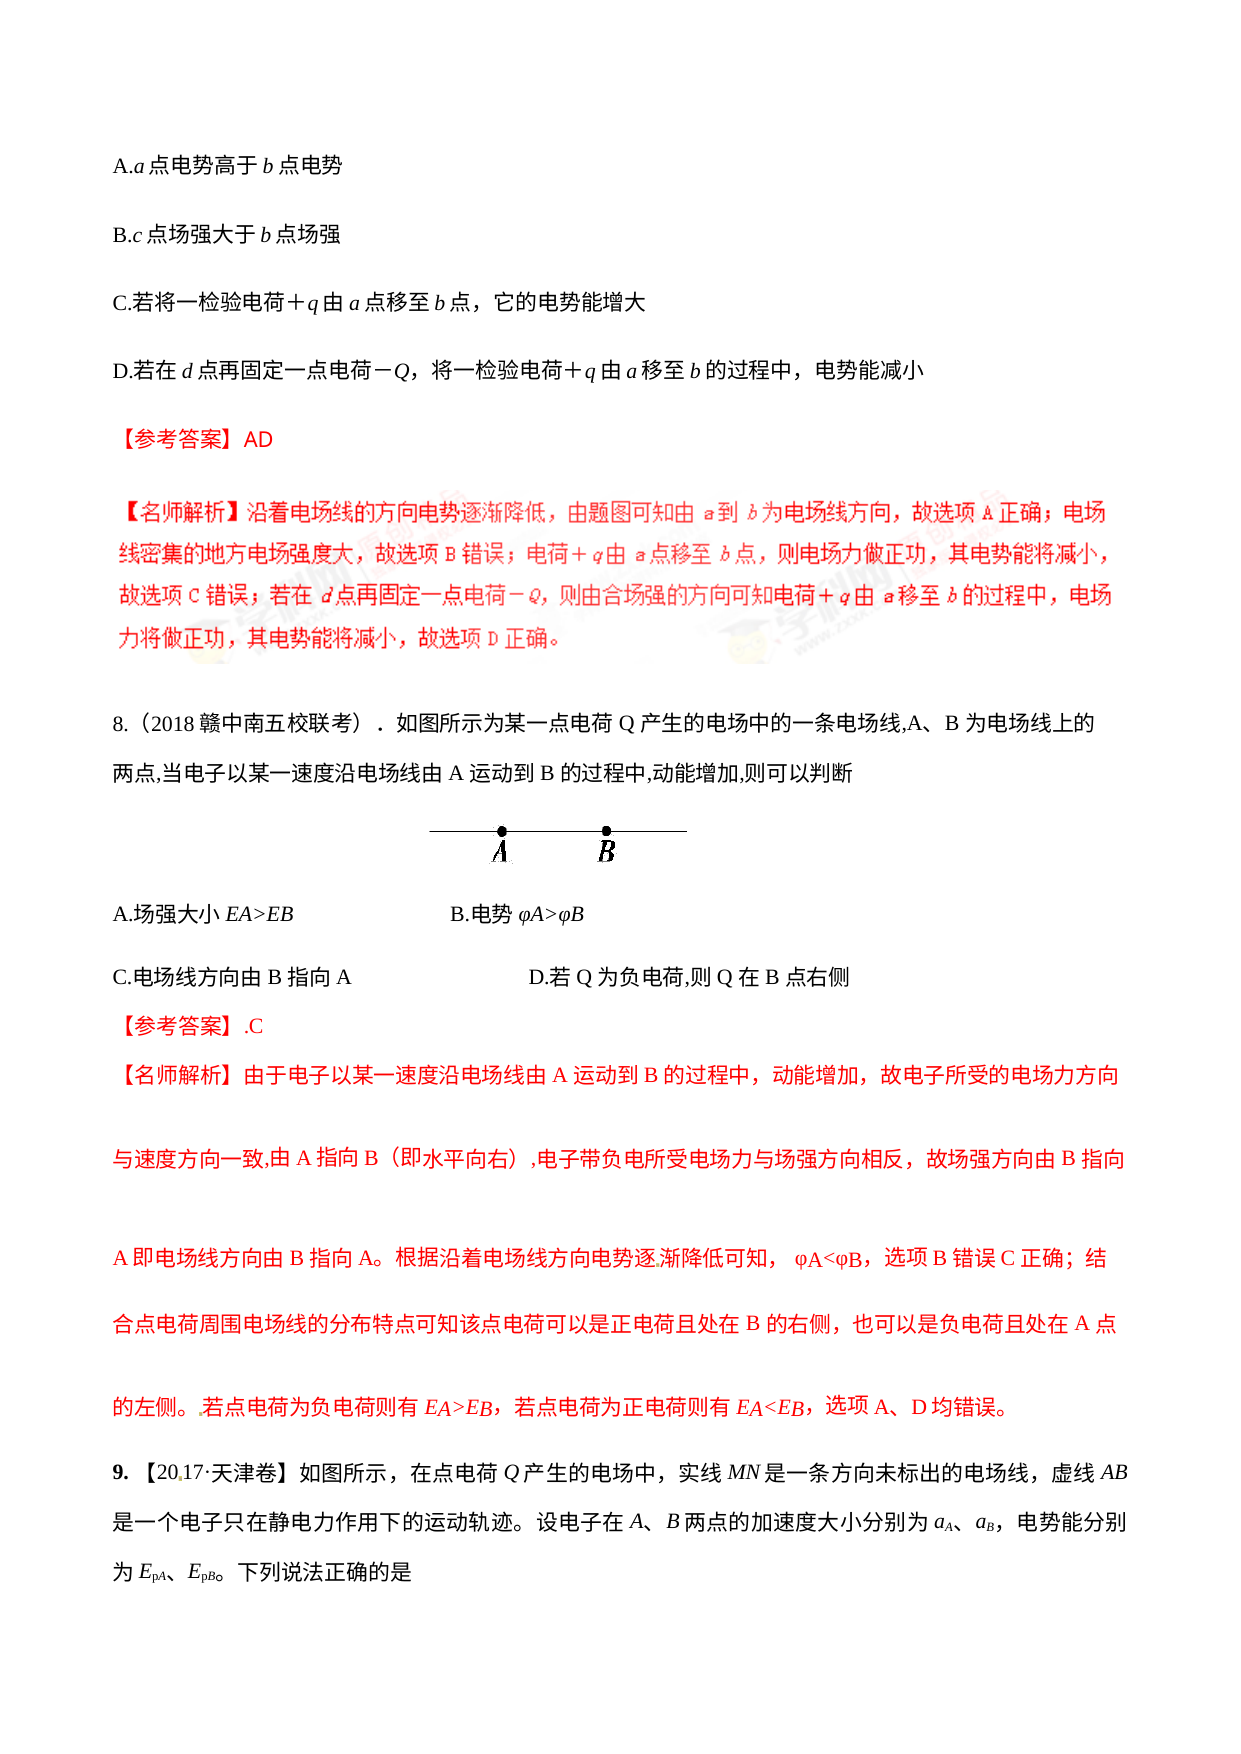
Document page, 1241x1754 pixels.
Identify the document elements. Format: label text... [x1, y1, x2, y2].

text A.a点电势高于b点电势 [112, 148, 1128, 180]
text C.电场线方向由 B 指向 A D.若 Q 为负电荷,则 Q 在 B 点右侧 [112, 959, 1128, 993]
picture [112, 490, 1129, 664]
text A.场强大小 EA>EB B.电势 φA>φB [112, 896, 1128, 929]
text 9. 【2017·天津卷】如图所示，在点电荷Q产生的电场中，实线MN是一条方向未标出的电场线，虚线AB是一个电子只在静电力作用下的运动轨迹。设电子在A、B两点的加速度大小分别为aA、aB，电势能分别为EpA、EpB。下列说法正确的是 [112, 1455, 1128, 1587]
text B.c点场强大于b点场强 [112, 217, 1128, 248]
text C.若将一检验电荷＋q由a点移至b点，它的电势能增大 [112, 285, 1128, 317]
text 8.（2018赣中南五校联考）．如图所示为某一点电荷 Q 产生的电场中的一条电场线,A、B 为电场线上的两点,当电子以某一速度沿电场线由 A 运动到 B 的过程中,动能增加,则可以判断[来源:学.科.网Z.X.X.K] [112, 664, 1096, 788]
text 【参考答案】.C [112, 1008, 1128, 1042]
text 【名师解析】由于电子以某一速度沿电场线由 A 运动到 B 的过程中，动能增加，故电子所受的电场力方向与速度方向一致,由A指向B（即水平向右）,电子带负电所受电场力与场强方向相反，故场强方向由 B 指向A即电场线方向由 B 指向 A。根据沿着电场线方向电势逐渐降低可知， φA<φB，选项B 错误C 正确；结合点电荷周围电场线的分布特点可知该点电荷可以是正电荷且处在 B 的右侧，也可以是负电荷且处在 A 点的左侧。若点电荷为负电荷则有 EA>EB，若点电荷为正电荷则有 EA<EB，选项A、D均错误。 [112, 1057, 1128, 1438]
picture [423, 816, 692, 869]
text 【参考答案】AD [112, 422, 1128, 453]
text D.若在d点再固定一点电荷－Q，将一检验电荷＋q由a移至b的过程中，电势能减小 [112, 353, 1128, 385]
